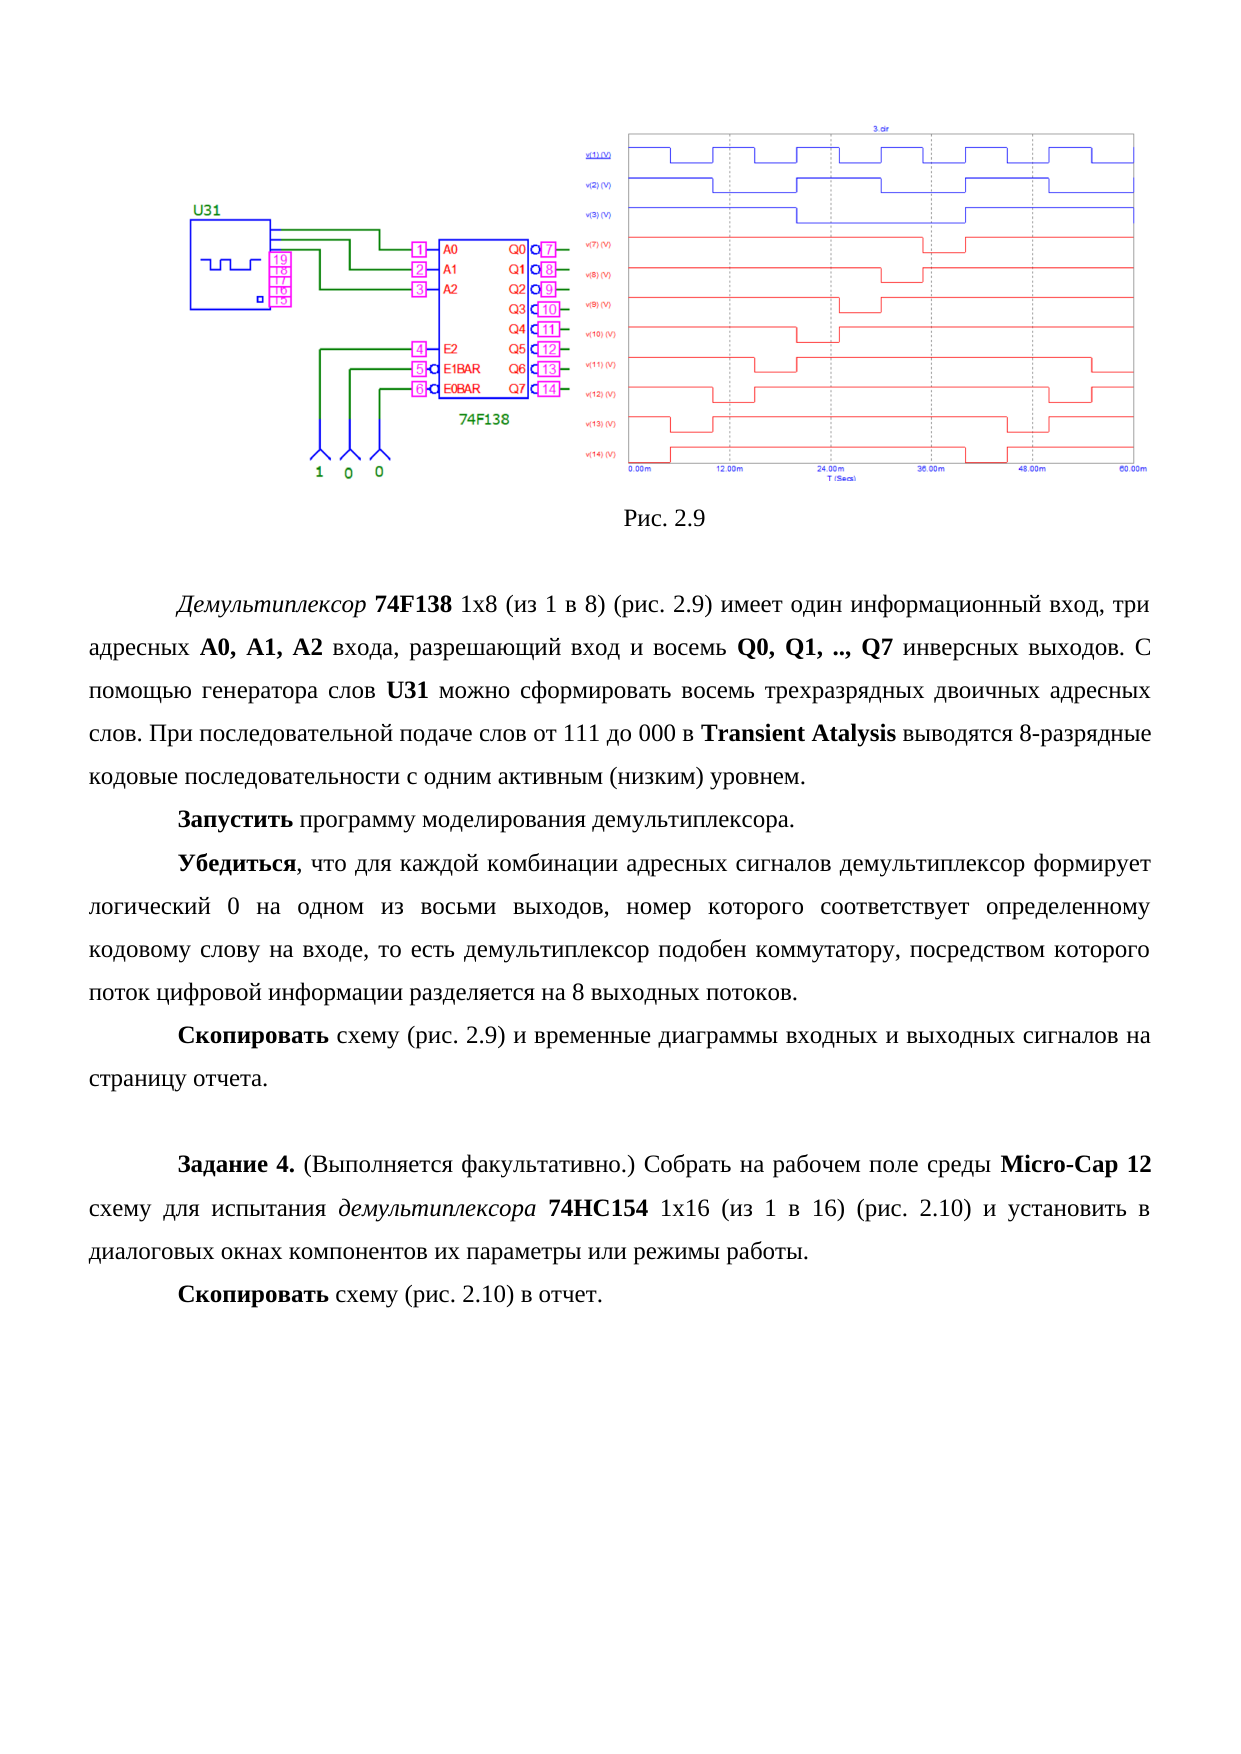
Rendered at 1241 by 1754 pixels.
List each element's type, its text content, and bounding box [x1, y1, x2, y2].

text Запустить программу моделирования демультиплексора. [88, 804, 1152, 833]
text Убедиться, что для каждой комбинации адресных сигналов демультиплексор формирует логический 0 на одном из восьми выходов, номер которого соответствует определенному кодовому слову на входе, то есть демультиплексор подобен коммутатору, посредством которого поток цифровой информации разделяется на 8 выходных потоков. [88, 848, 1152, 1006]
text Задание 4. (Выполняется факультативно.) Собрать на рабочем поле среды Micro-Cap 12 схему для испытания демультиплексора 74HC154 1х16 (из 1 в 16) (рис. 2.10) и установить в диалоговых окнах компонентов их параметры или режимы работы. [88, 1149, 1152, 1264]
text Рис. 2.9 [88, 503, 1152, 531]
text Скопировать схему (рис. 2.10) в отчет. [88, 1279, 1152, 1308]
picture [177, 118, 1152, 489]
text Скопировать схему (рис. 2.9) и временные диаграммы входных и выходных сигналов на страницу отчета. [88, 1020, 1152, 1092]
text Демультиплексор 74F138 1x8 (из 1 в 8) (рис. 2.9) имеет один информационный вход, три адресных А0, A1, A2 входа, разрешающий вход и восемь Q0, Q1, .., Q7 инверсных выходов. С помощью генератора слов U31 можно сформировать восемь трехразрядных двоичных адресных слов. При последовательной подаче слов от 111 до 000 в Transient Atalysis выводятся 8-разрядные кодовые последовательности с одним активным (низким) уровнем. [88, 589, 1152, 790]
